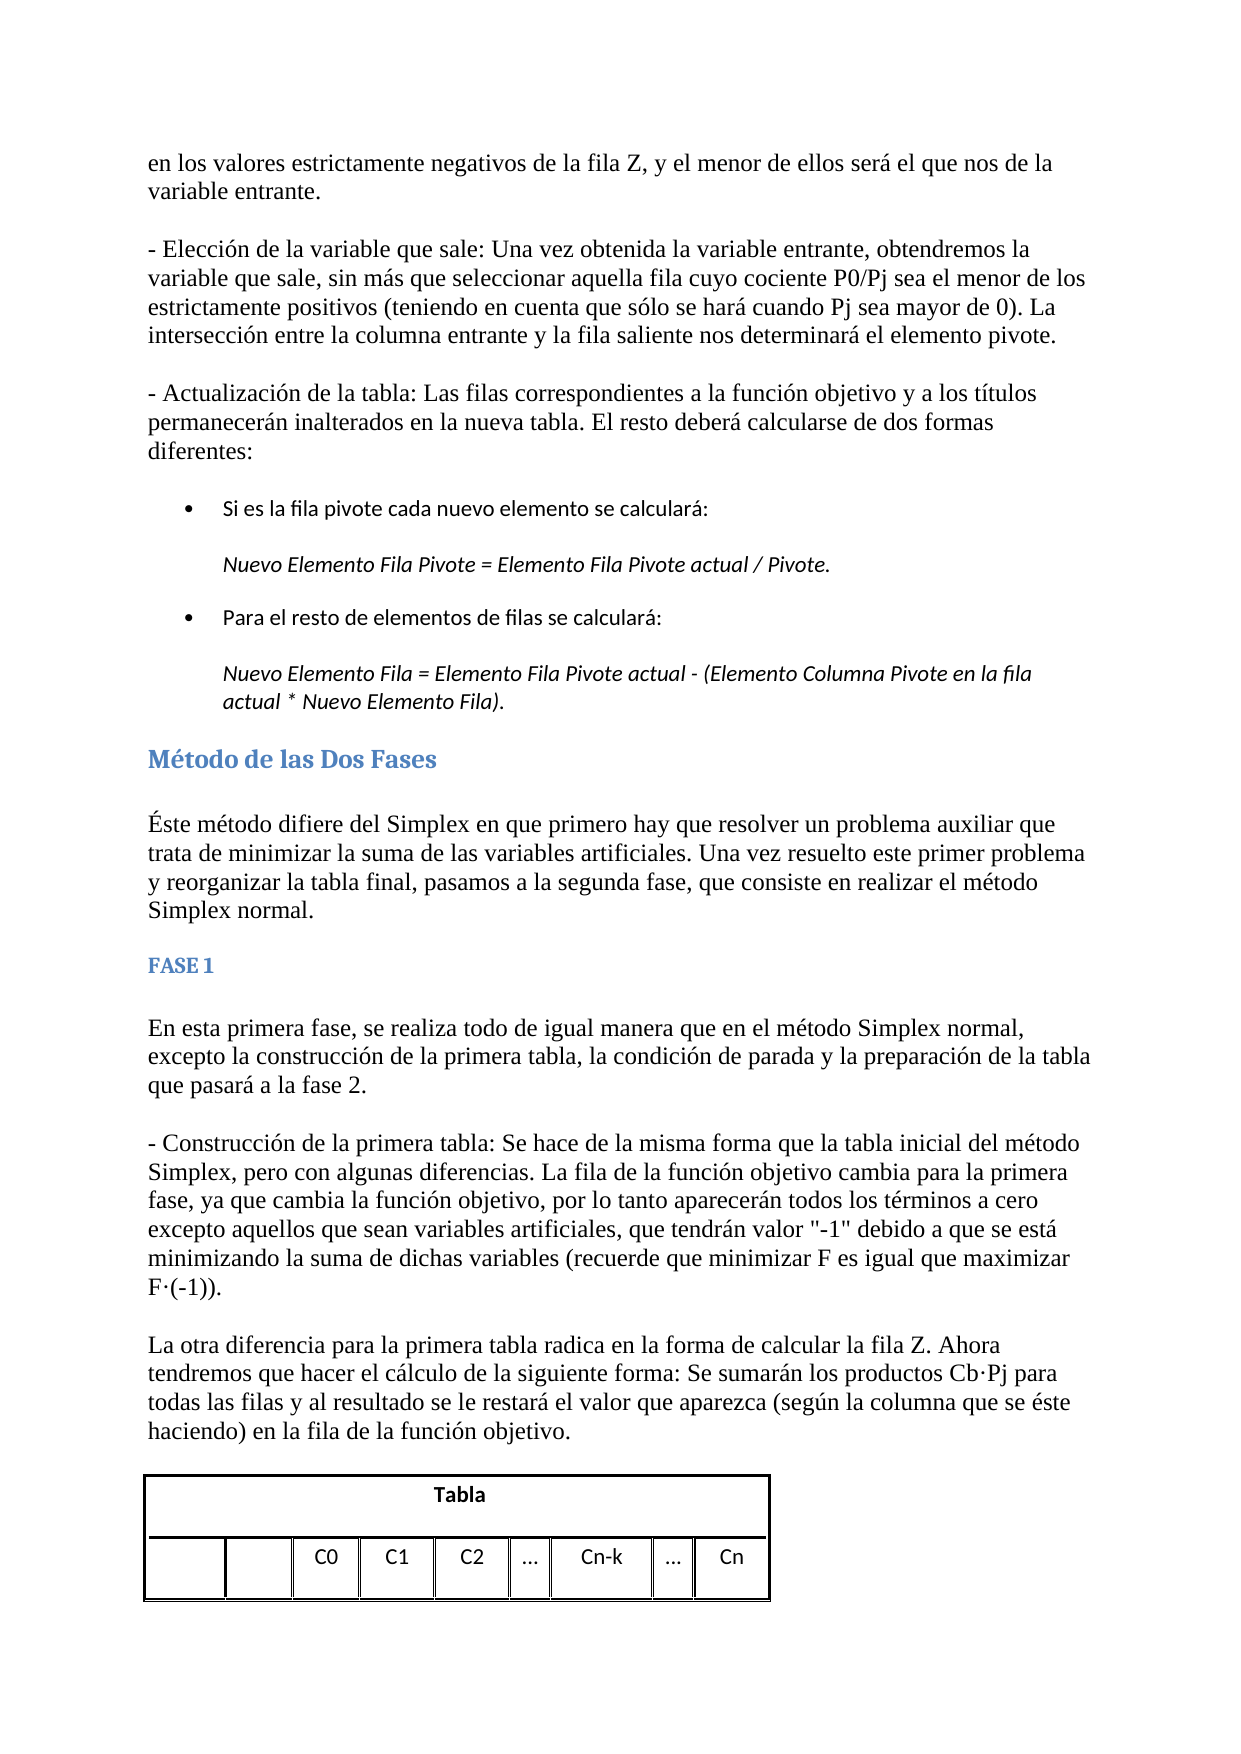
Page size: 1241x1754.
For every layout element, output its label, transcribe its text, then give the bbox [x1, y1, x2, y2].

text - Actualización de la tabla: Las filas correspondientes a la función objetivo y a los títulos permanecerán inalterados en la nueva tabla. El resto deberá calcularse de dos formas diferentes: [148, 378, 1093, 465]
table_header Tabla [146, 1477, 768, 1536]
list Si es la fila pivote cada nuevo elemento se calculará: Nuevo Elemento Fila Pivote = Elemento Fila Pivote actual / Pivote. [185, 494, 1093, 578]
table_cell C1 [360, 1539, 434, 1598]
list Para el resto de elementos de filas se calculará: Nuevo Elemento Fila = Elemento Fila Pivote actual - (Elemento Columna Pivote en la fila actual * Nuevo Elemento Fila). [185, 603, 1093, 715]
table_cell [225, 1539, 293, 1598]
text - Construcción de la primera tabla: Se hace de la misma forma que la tabla inicial del método Simplex, pero con algunas diferencias. La fila de la función objetivo cambia para la primera fase, ya que cambia la función objetivo, por lo tanto aparecerán todos los términos a cero excepto aquellos que sean variables artificiales, que tendrán valor "-1" debido a que se está minimizando la suma de dichas variables (recuerde que minimizar F es igual que maximizar F·(-1)). [148, 1128, 1093, 1301]
subtitle Método de las Dos Fases [148, 744, 1093, 775]
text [148, 148, 1093, 205]
text La otra diferencia para la primera tabla radica en la forma de calcular la fila Z. Ahora tendremos que hacer el cálculo de la siguiente forma: Se sumarán los productos Cb·Pj para todas las filas y al resultado se le restará el valor que aparezca (según la columna que se éste haciendo) en la fila de la función objetivo. [148, 1330, 1093, 1445]
table_cell ... [510, 1539, 551, 1598]
text - Elección de la variable que sale: Una vez obtenida la variable entrante, obtendremos la variable que sale, sin más que seleccionar aquella fila cuyo cociente P0/Pj sea el menor de los estrictamente positivos (teniendo en cuenta que sólo se hará cuando Pj sea mayor de 0). La intersección entre la columna entrante y la fila saliente nos determinará el elemento pivote. [148, 234, 1093, 349]
text En esta primera fase, se realiza todo de igual manera que en el método Simplex normal, excepto la construcción de la primera tabla, la condición de parada y la preparación de la tabla que pasará a la fase 2. [148, 1013, 1093, 1099]
table_cell [146, 1536, 225, 1598]
table_cell C2 [435, 1539, 509, 1598]
table_cell ... [653, 1538, 694, 1598]
subtitle FASE 1 [148, 953, 1093, 979]
table_cell Cn [694, 1536, 768, 1598]
table_cell C0 [293, 1539, 359, 1598]
text Éste método difiere del Simplex en que primero hay que resolver un problema auxiliar que trata de minimizar la suma de las variables artificiales. Una vez resuelto este primer problema y reorganizar la tabla final, pasamos a la segunda fase, que consiste en realizar el método Simplex normal. [148, 809, 1093, 924]
table_cell Cn-k [551, 1539, 652, 1598]
